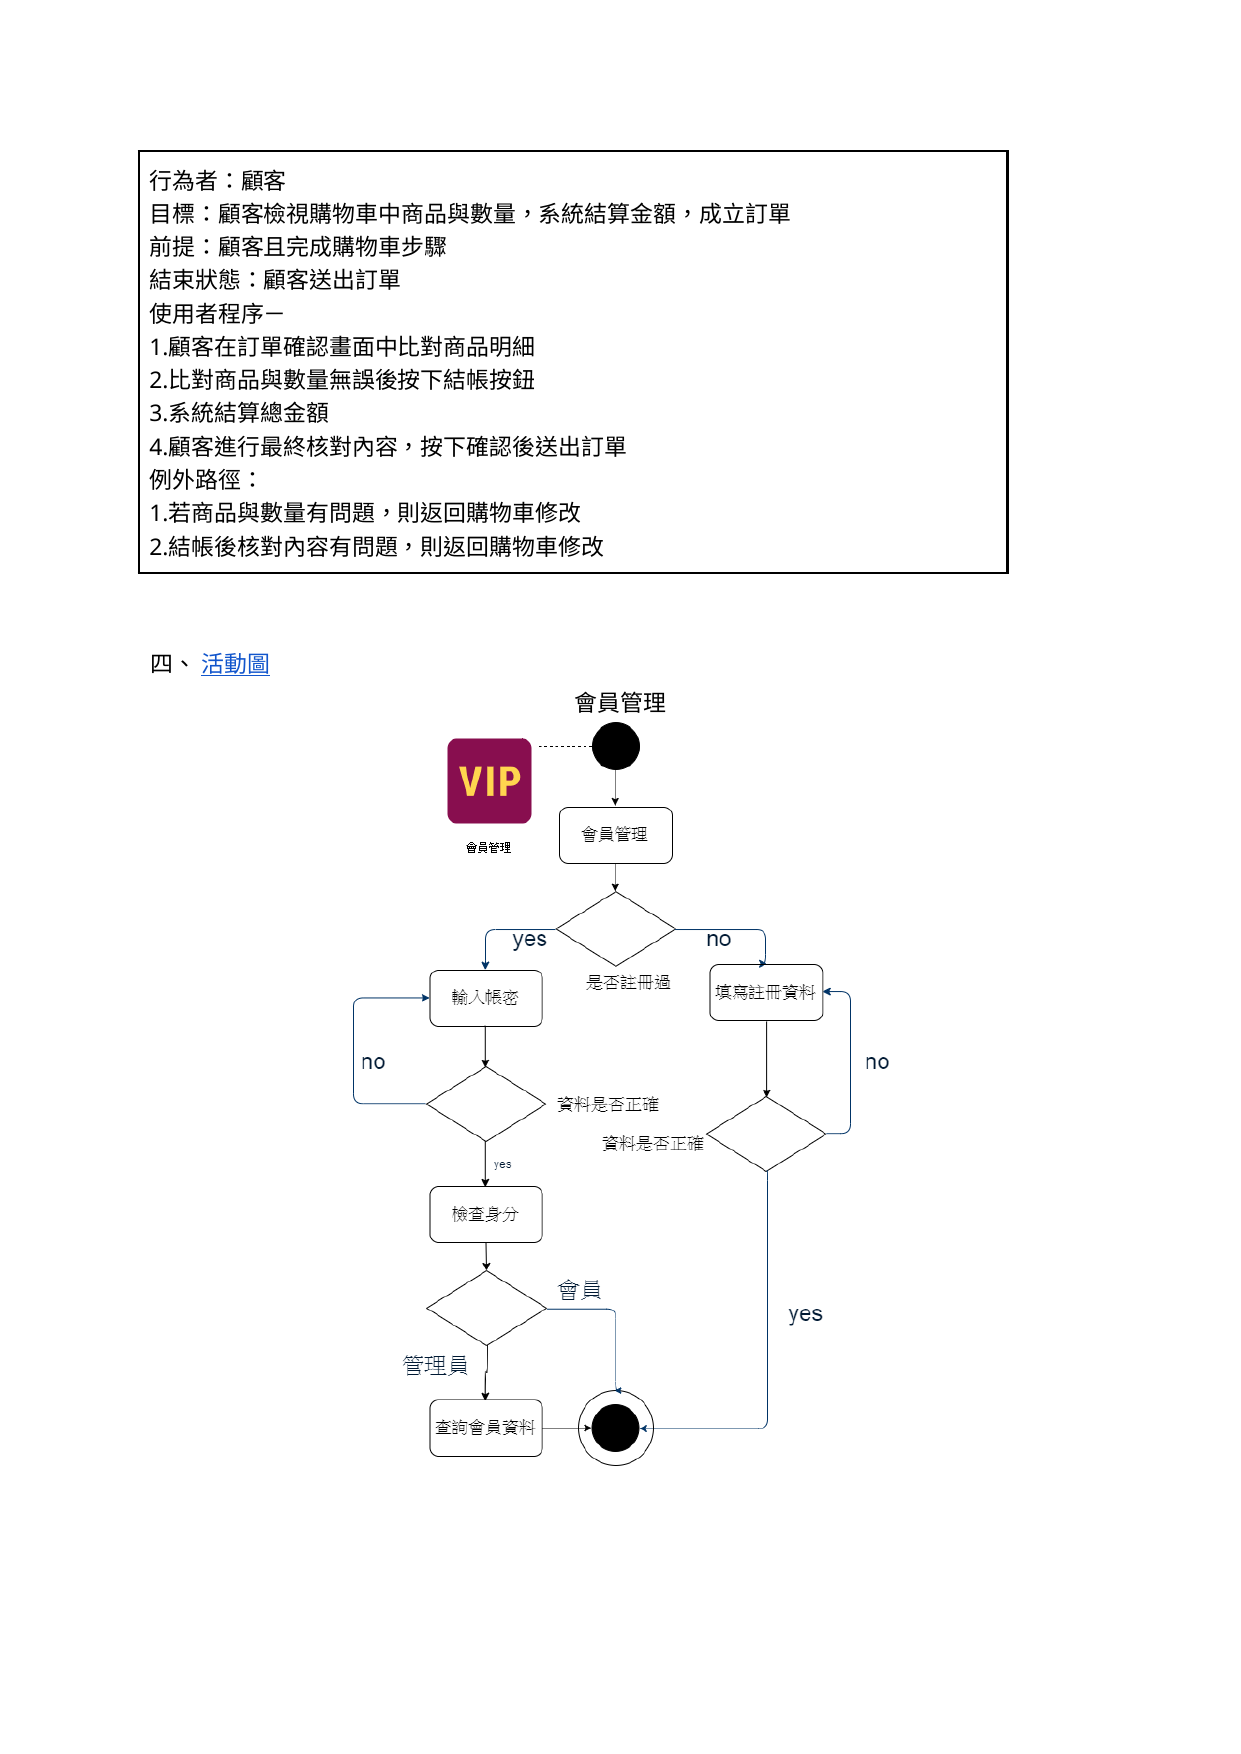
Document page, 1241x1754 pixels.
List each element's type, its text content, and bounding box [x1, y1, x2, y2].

text 四、 活動圖 [150, 646, 1090, 679]
picture [274, 722, 967, 1505]
text 會員管理 [150, 684, 1090, 718]
table_cell 行為者：顧客 目標：顧客檢視購物車中商品與數量，系統結算金額，成立訂單 前提：顧客且完成購物車步驟 結束狀態：顧客送出訂單 使用者程序－ 1.顧客在訂單確認畫面中比對商品明細 2.比對商品與數量無誤後按下結帳按鈕 3.系統結算總金額 4.顧客進行最終核對內容，按下確認後送出訂單 例外路徑： 1.若商品與數量有問題，則返回購物車修改 2.結帳後核對內容有問題，則返回購物車修改 [140, 152, 1006, 572]
